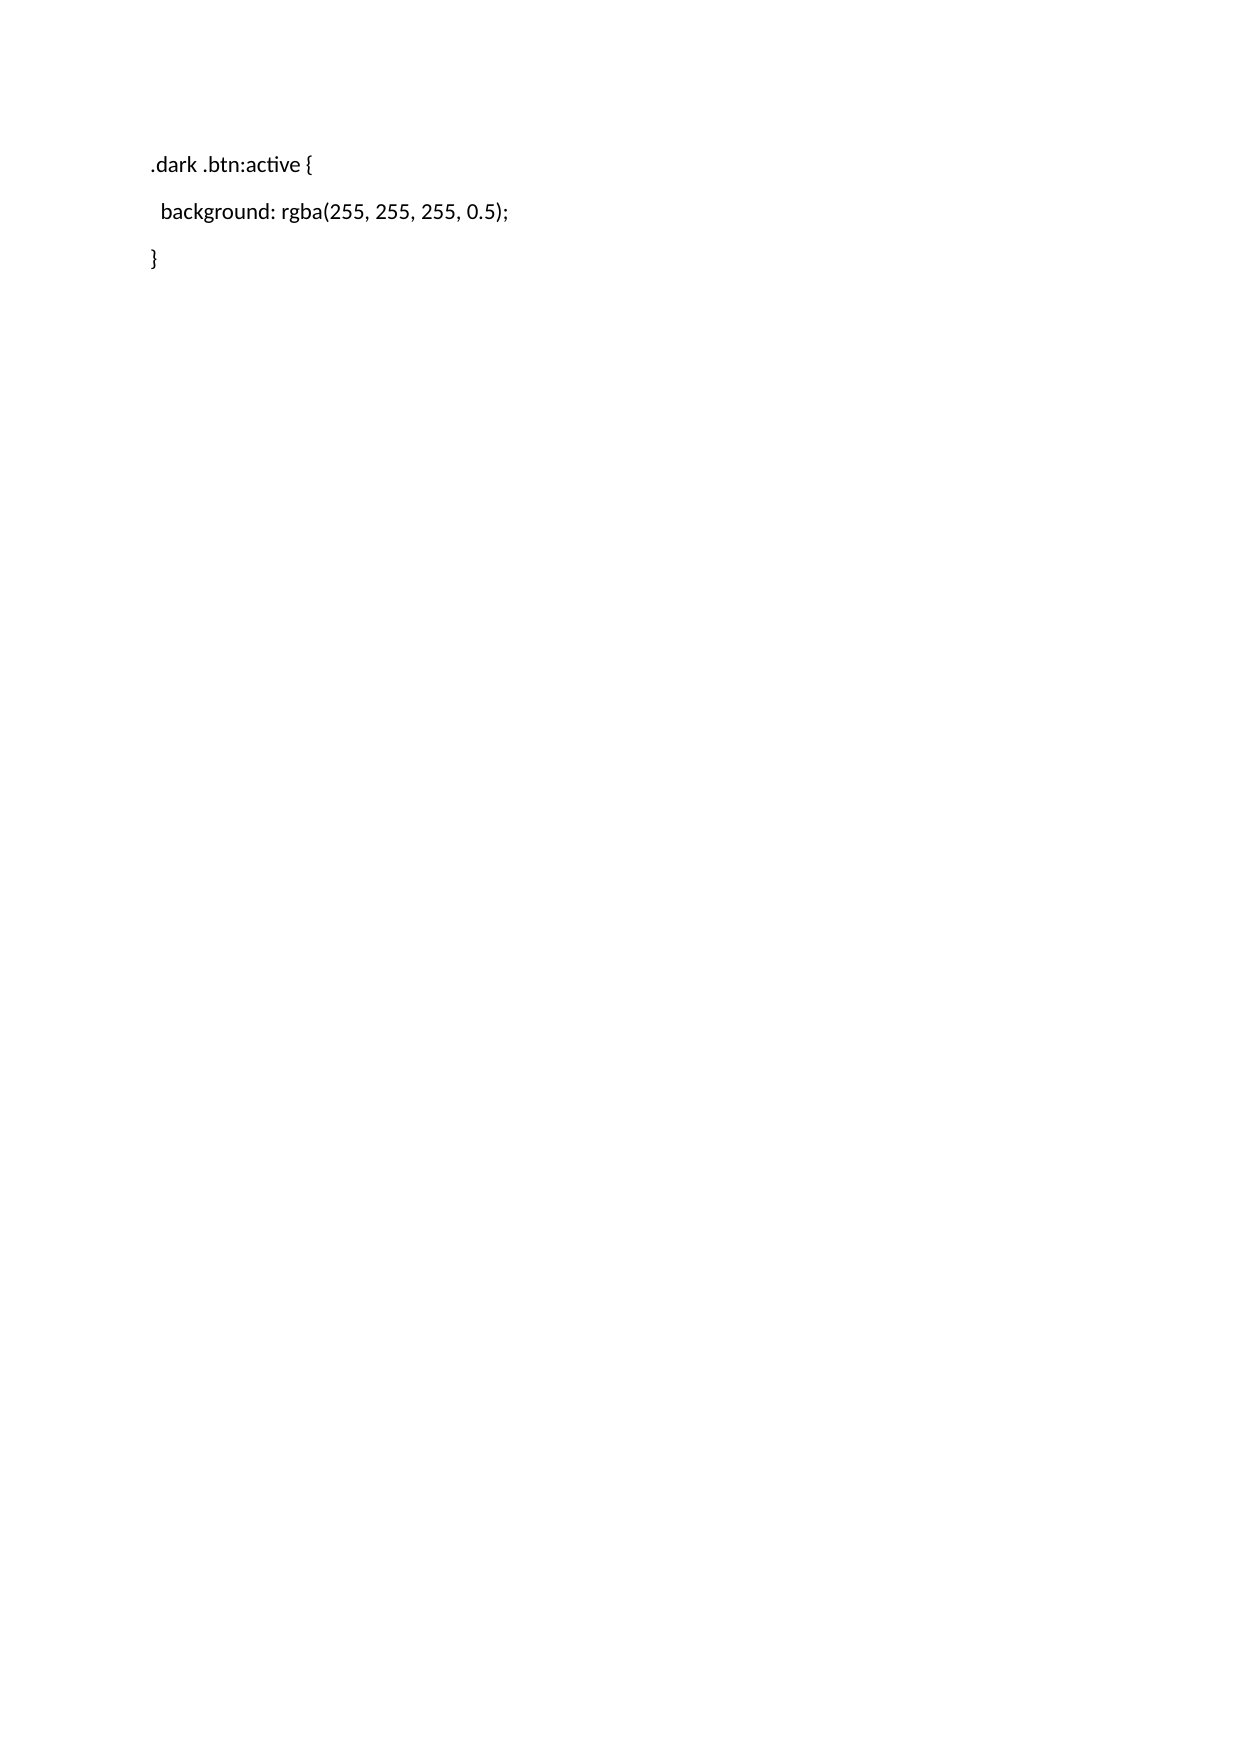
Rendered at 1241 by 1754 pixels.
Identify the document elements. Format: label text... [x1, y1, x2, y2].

text } [150, 244, 1090, 272]
text background: rgba(255, 255, 255, 0.5); [150, 197, 1090, 225]
text .dark .btn:active { [150, 150, 1090, 178]
